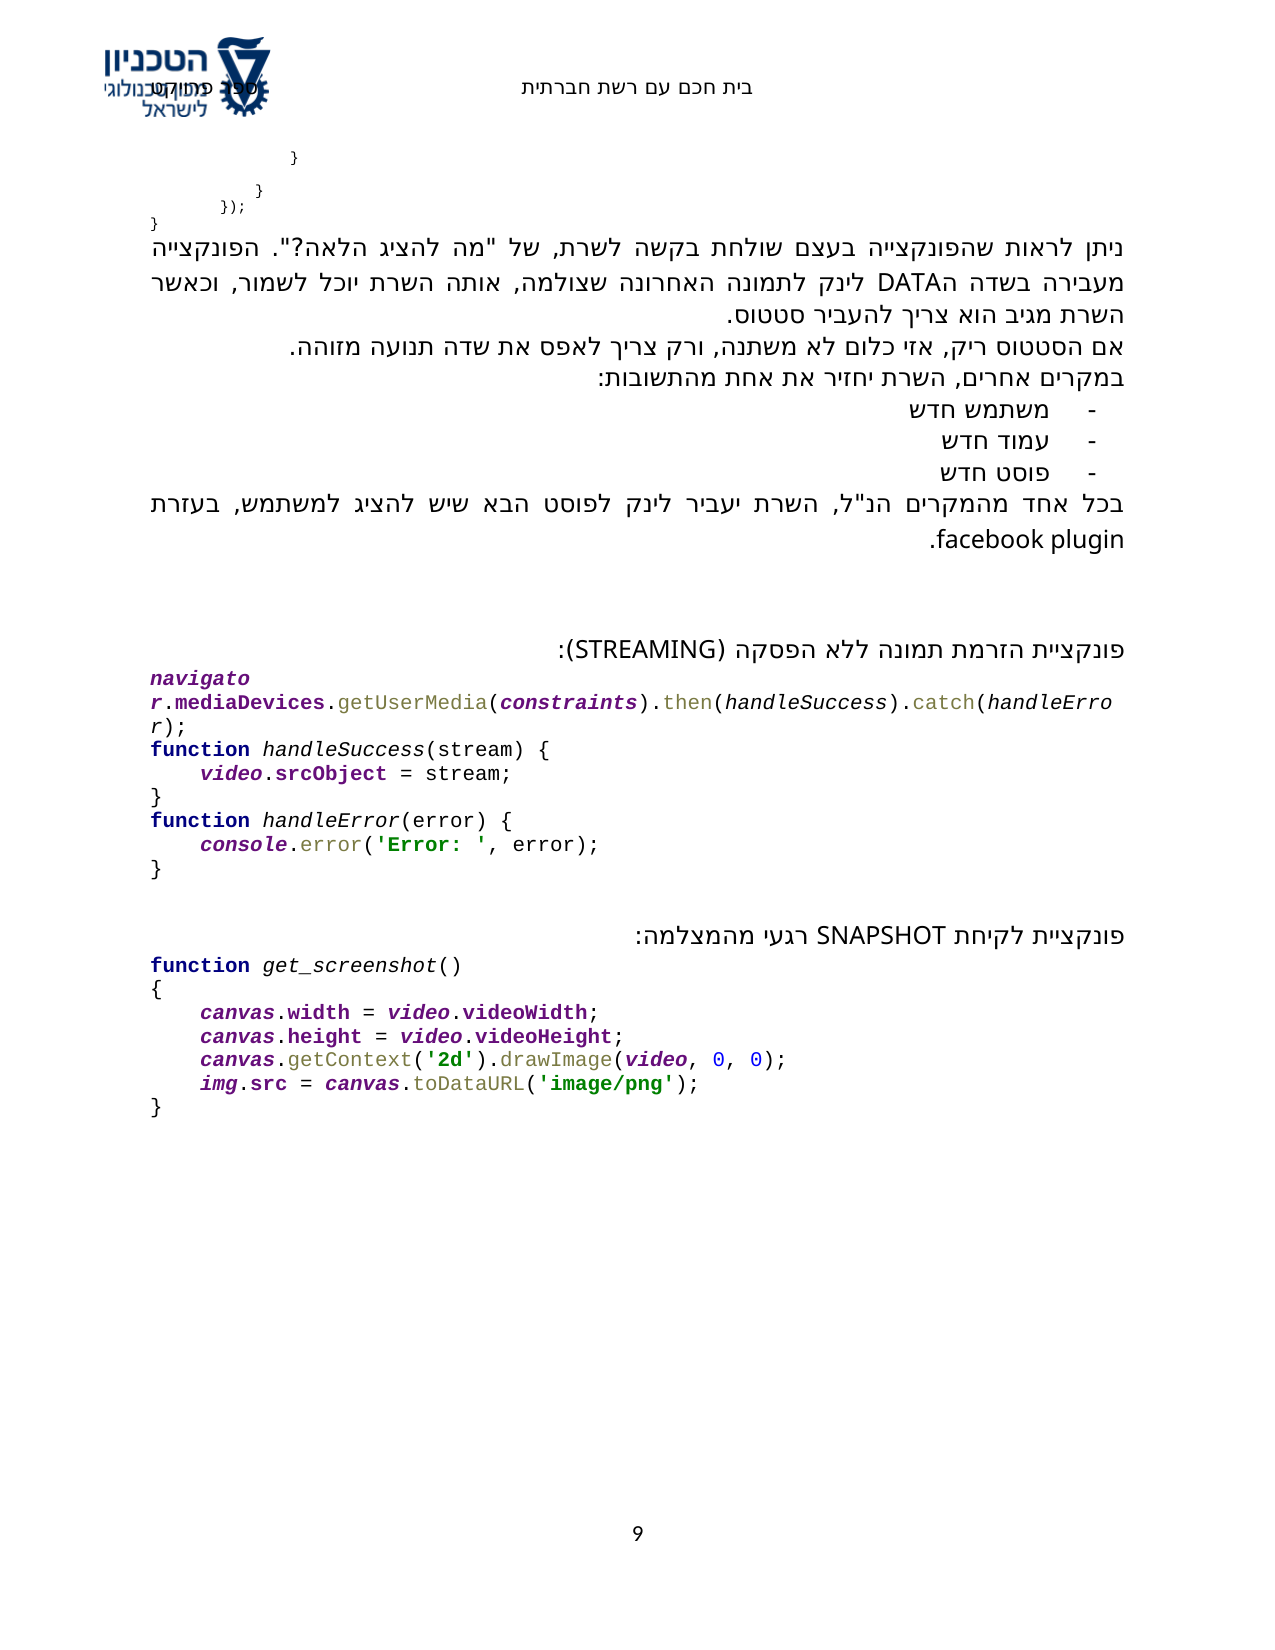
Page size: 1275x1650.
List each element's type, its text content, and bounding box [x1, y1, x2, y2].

text אם הסטטוס ריק, אזי כלום לא משתנה, ורק צריך לאפס את שדה תנועה מזוהה. [150, 332, 1125, 361]
list פוסט חדש [150, 458, 1087, 487]
text במקרים אחרים, השרת יחזיר את אחת מהתשובות: [150, 363, 1125, 393]
list משתמש חדש [150, 395, 1087, 424]
text navigator.mediaDevices.getUserMedia(constraints).then(handleSuccess).catch(handleError); function handleSuccess(stream) { video.srcObject = stream; } function handleError(error) { console.error('Error: ', error); } [150, 668, 1125, 881]
text בכל אחד מהמקרים הנ"ל, השרת יעביר לינק לפוסט הבא שיש להציג למשתמש, בעזרת facebook plugin. [150, 489, 1125, 555]
list עמוד חדש [150, 426, 1087, 456]
text ניתן לראות שהפונקצייה בעצם שולחת בקשה לשרת, של "מה להציג הלאה?". הפונקצייה מעבירה בשדה הDATA לינק לתמונה האחרונה שצולמה, אותה השרת יוכל לשמור, וכאשר השרת מגיב הוא צריך להעביר סטטוס. [150, 233, 1125, 330]
picture [104, 37, 271, 117]
text פונקציית לקיחת SNAPSHOT רגעי מהמצלמה: [150, 918, 1125, 952]
text function get_screenshot() { canvas.width = video.videoWidth; canvas.height = video.videoHeight; canvas.getContext('2d').drawImage(video, 0, 0); img.src = canvas.toDataURL('image/png'); } [150, 955, 1125, 1120]
text פונקציית הזרמת תמונה ללא הפסקה (STREAMING): [150, 632, 1125, 666]
